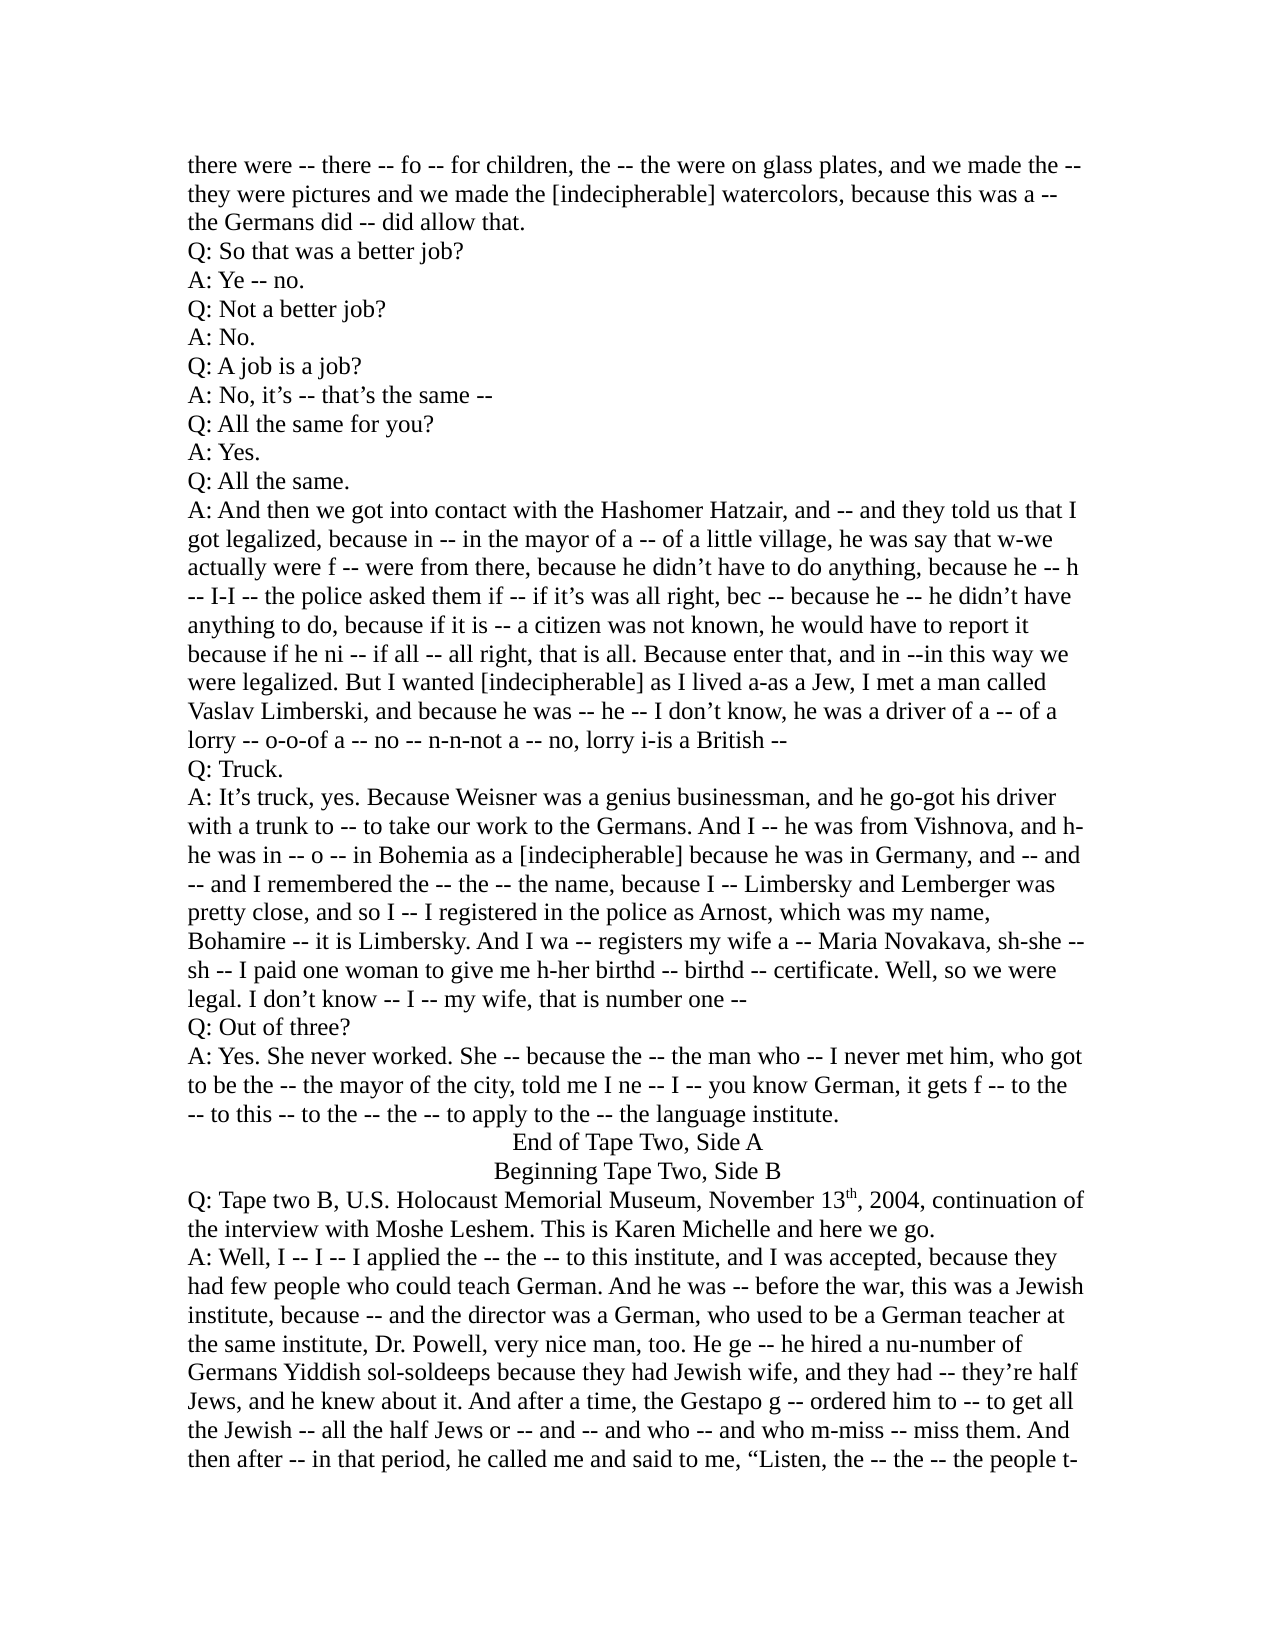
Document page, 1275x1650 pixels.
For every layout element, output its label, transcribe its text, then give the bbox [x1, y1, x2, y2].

text A: It’s truck, yes. Because Weisner was a genius businessman, and he go-got his driver with a trunk to -- to take our work to the Germans. And I -- he was from Vishnova, and h-he was in -- o -- in Bohemia as a [indecipherable] because he was in Germany, and -- and -- and I remembered the -- the -- the name, because I -- Limbersky and Lemberger was pretty close, and so I -- I registered in the police as Arnost, which was my name, Bohamire -- it is Limbersky. And I wa -- registers my wife a -- Maria Novakava, sh-she -- sh -- I paid one woman to give me h-her birthd -- birthd -- certificate. Well, so we were legal. I don’t know -- I -- my wife, that is number one -- [187, 811, 1087, 1041]
text A: Ye -- no. [187, 294, 1087, 322]
text A: And then we got into contact with the Hashomer Hatzair, and -- and they told us that I got legalized, because in -- in the mayor of a -- of a little village, he was say that w-we actually were f -- were from there, because he didn’t have to do anything, because he -- h -- I-I -- the police asked them if -- if it’s was all right, bec -- because he -- he didn’t have anything to do, because if it is -- a citizen was not known, he would have to report it because if he ni -- if all -- all right, that is all. Because enter that, and in --in this way we were legalized. But I wanted [indecipherable] as I lived a-as a Jew, I met a man called Vaslav Limberski, and because he was -- he -- I don’t know, he was a driver of a -- of a lorry -- o-o-of a -- no -- n-n-not a -- no, lorry i-is a British -- [187, 524, 1087, 782]
text A: No, it’s -- that’s the same -- [187, 409, 1087, 437]
text End of Tape Two, Side A [187, 1156, 1087, 1185]
text Q: A job is a job? [187, 380, 1087, 409]
text Q: Truck. [187, 782, 1087, 811]
text A: Yes. [187, 466, 1087, 495]
text Q: Not a better job? [187, 322, 1087, 351]
text Q: Out of three? [187, 1041, 1087, 1070]
text Q: Tape two B, U.S. Holocaust Memorial Museum, November 13th, 2004, continuation of the interview with Moshe Leshem. This is Karen Michelle and here we go. [187, 1214, 1087, 1271]
text Q: So that was a better job? [187, 265, 1087, 294]
text Q: All the same. [187, 495, 1087, 524]
text Beginning Tape Two, Side B [187, 1185, 1087, 1214]
text A: No. [187, 351, 1087, 380]
text A: Yes. She never worked. She -- because the -- the man who -- I never met him, who got to be the -- the mayor of the city, told me I ne -- I -- you know German, it gets f -- to the -- to this -- to the -- the -- to apply to the -- the language institute. [187, 1070, 1087, 1156]
text Q: All the same for you? [187, 437, 1087, 466]
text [187, 1271, 1087, 1472]
text A: And to -- we were -- went also for the er -- German army, an -- and I don’t know how there were -- there -- fo -- for children, the -- the were on glass plates, and we made the -- they were pictures and we made the [indecipherable] watercolors, because this was a -- the Germans did -- did allow that. [187, 150, 1087, 265]
